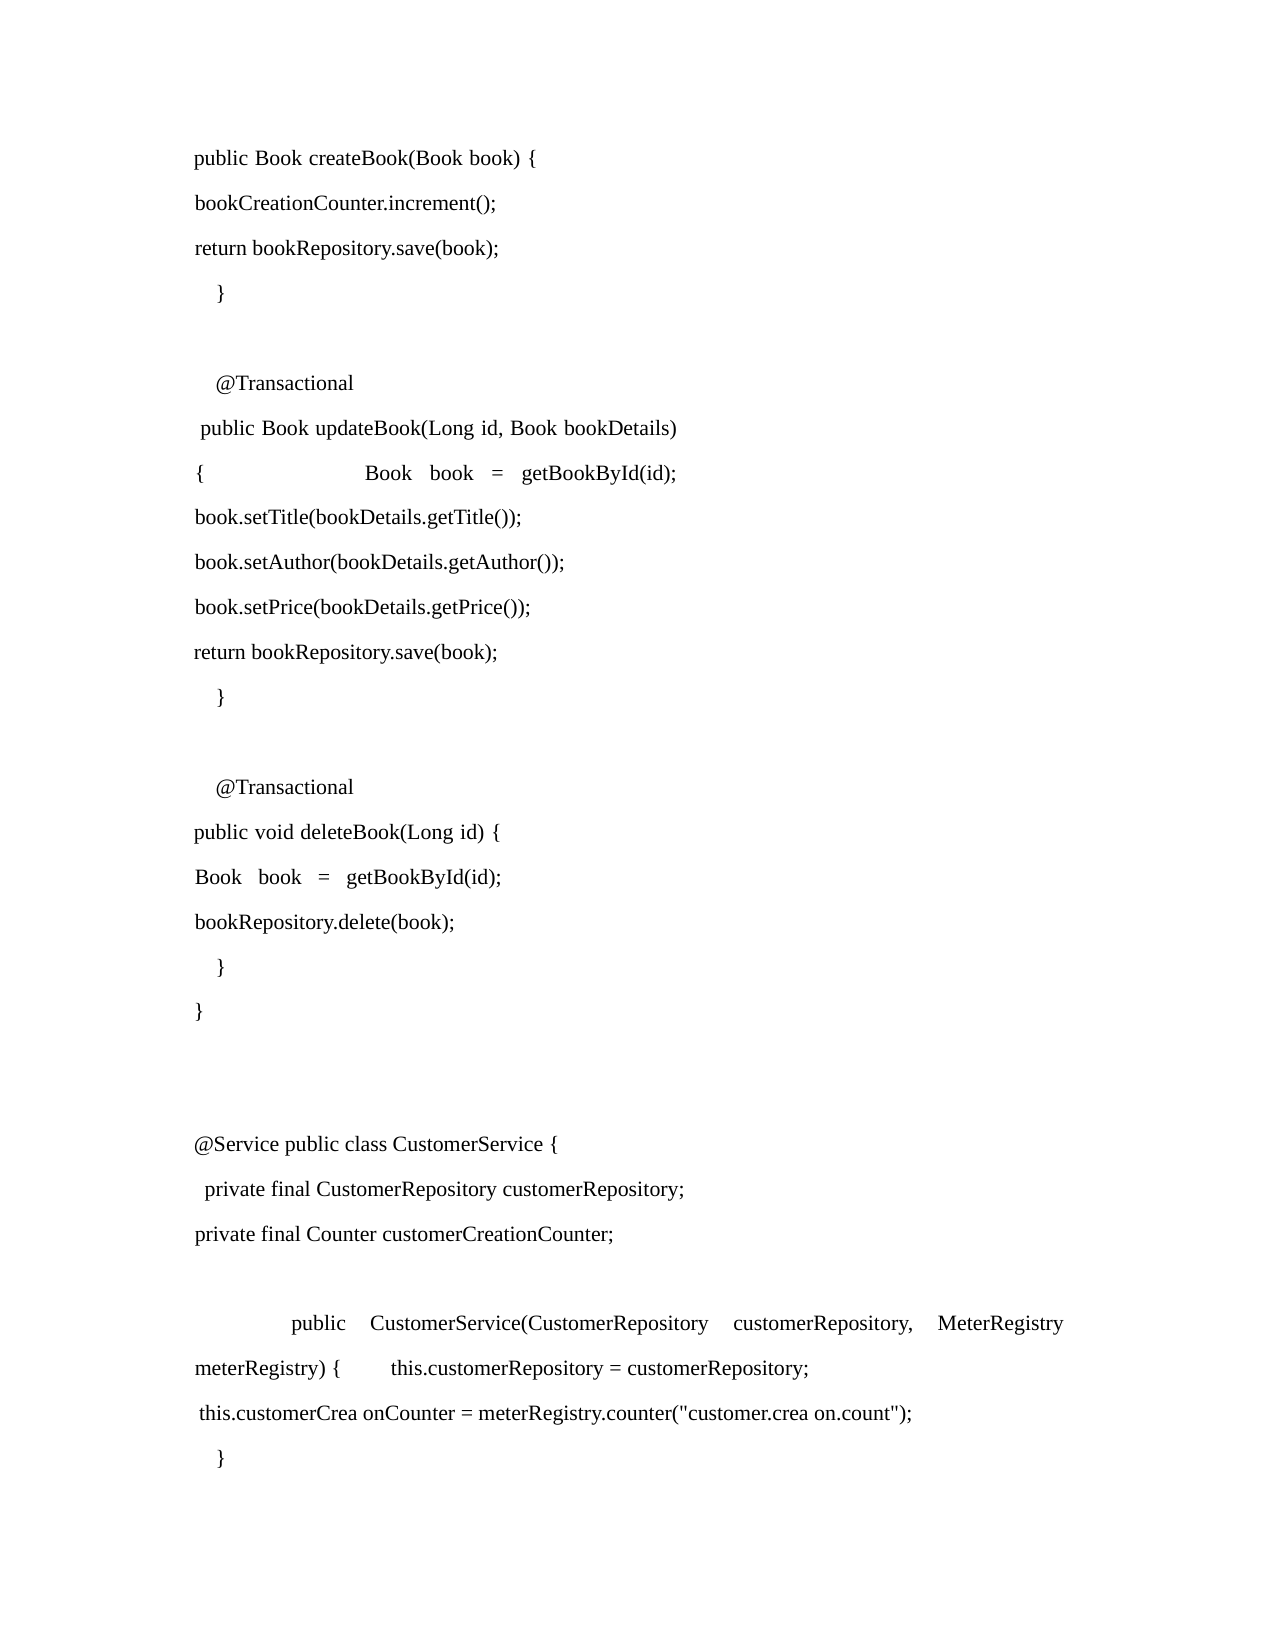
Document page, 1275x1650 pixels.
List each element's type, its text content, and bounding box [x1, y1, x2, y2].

text @Transactional [193, 369, 677, 395]
text private final CustomerRepository customerRepository; private final Counter customerCreationCounter; [193, 1176, 688, 1246]
text } [193, 684, 1078, 709]
text } [193, 280, 1078, 305]
text @Transactional [193, 774, 502, 799]
text public Book createBook(Book book) { bookCreationCounter.increment(); return bookRepository.save(book); [193, 145, 538, 260]
text this.customerCrea onCounter = meterRegistry.counter("customer.crea on.count"); [193, 1399, 1065, 1425]
text @Service public class CustomerService { [193, 1131, 688, 1156]
text } [193, 954, 1078, 979]
text public void deleteBook(Long id) { Book book = getBookById(id); bookRepository.delete(book); [193, 819, 502, 934]
text public CustomerService(CustomerRepository customerRepository, MeterRegistry meterRegistry) { this.customerRepository = customerRepository; [193, 1310, 1065, 1380]
text } [193, 998, 1078, 1023]
text public Book updateBook(Long id, Book bookDetails) { Book book = getBookById(id); book.setTitle(bookDetails.getTitle()); book.setAuthor(bookDetails.getAuthor()); book.setPrice(bookDetails.getPrice()); [193, 415, 677, 619]
text } [193, 1445, 1078, 1470]
text return bookRepository.save(book); [193, 639, 677, 664]
